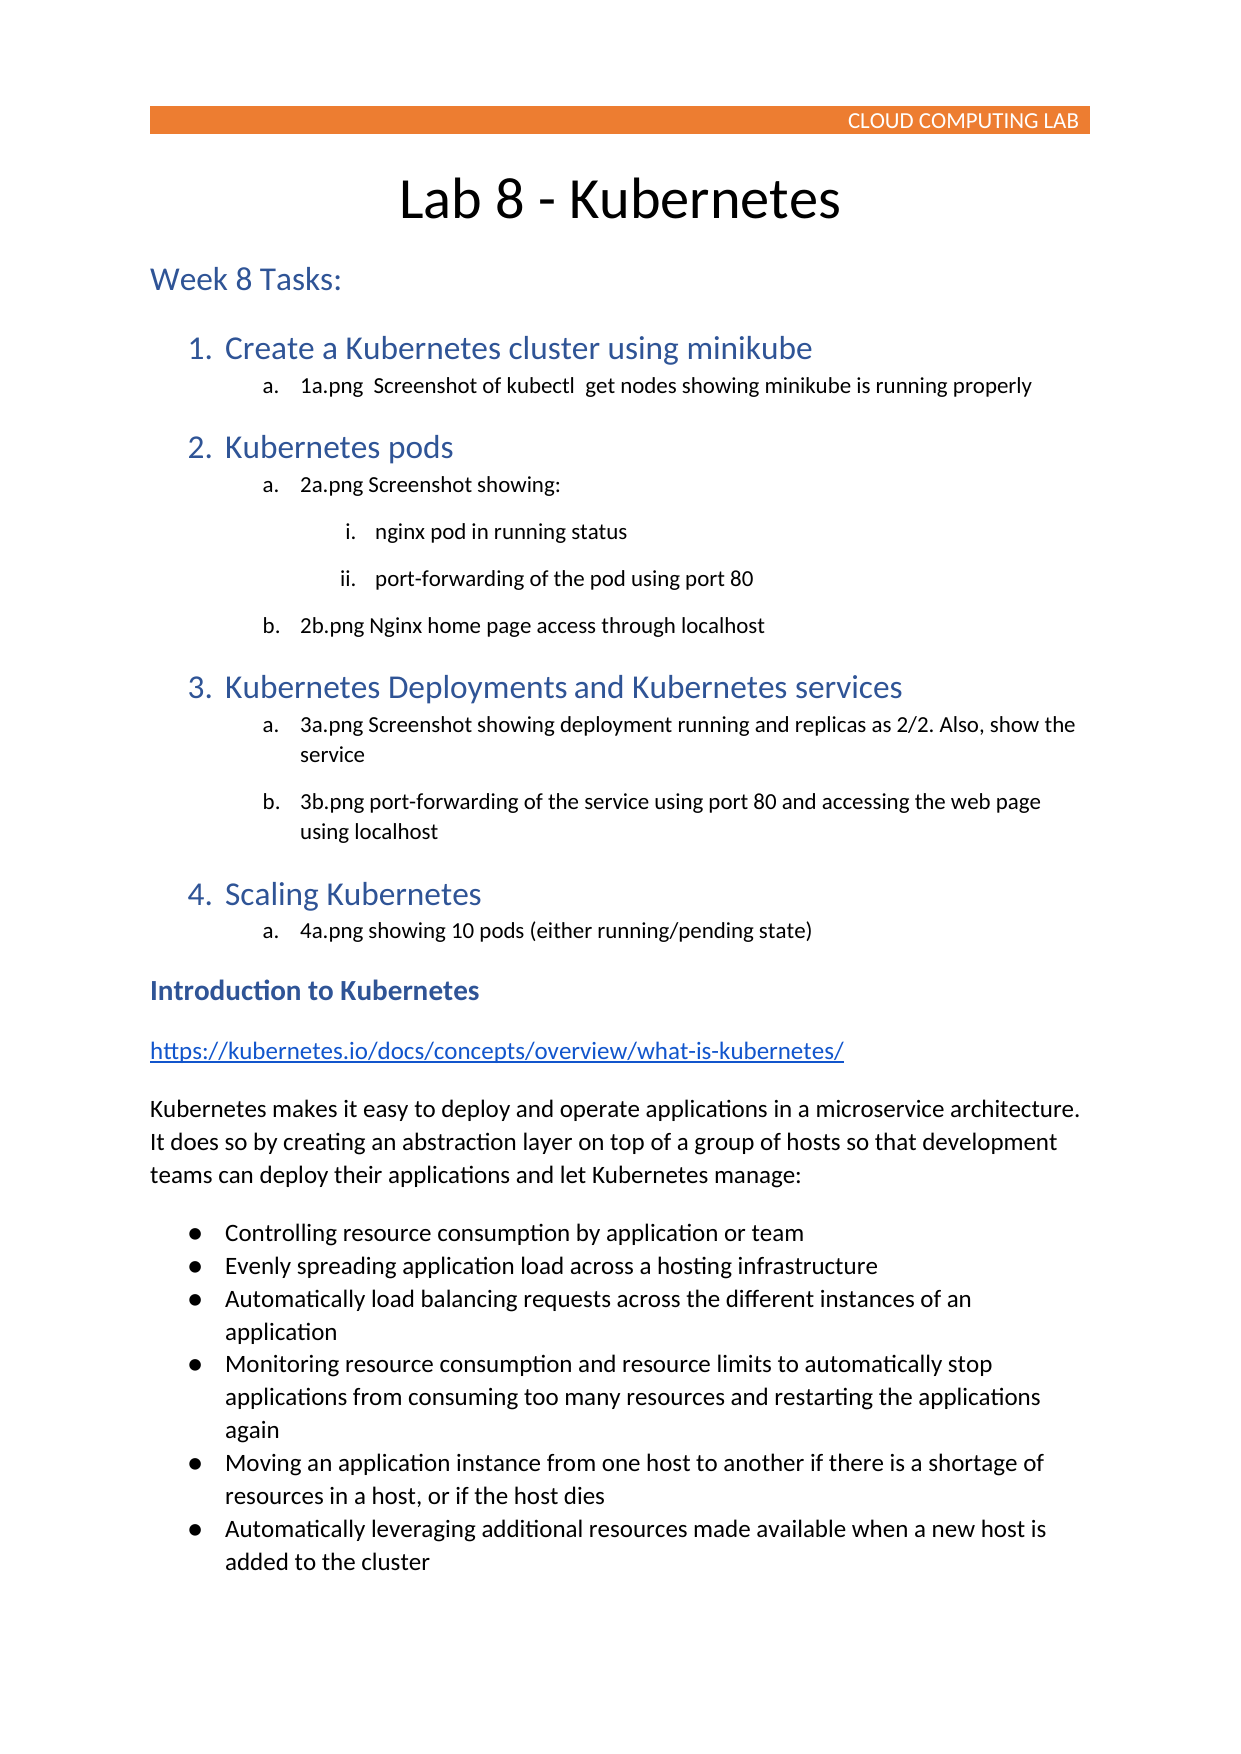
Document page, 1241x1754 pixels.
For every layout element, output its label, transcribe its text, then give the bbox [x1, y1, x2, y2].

list 3a.png Screenshot showing deployment running and replicas as 2/2. Also, show the service [262, 710, 1090, 768]
list Monitoring resource consumption and resource limits to automatically stop applications from consuming too many resources and restarting the applications again [187, 1348, 1090, 1445]
text https://kubernetes.io/docs/concepts/overview/what-is-kubernetes/ [150, 1035, 1090, 1066]
list Automatically leveraging additional resources made available when a new host is added to the cluster [187, 1513, 1090, 1577]
subtitle Week 8 Tasks: [150, 258, 1090, 299]
list 1a.png Screenshot of kubectl get nodes showing minikube is running properly [262, 371, 1090, 399]
list Evenly spreading application load across a hosting infrastructure [187, 1250, 1090, 1280]
list Controlling resource consumption by application or team [187, 1217, 1090, 1247]
subtitle Scaling Kubernetes [187, 873, 1090, 913]
subtitle Kubernetes pods [187, 426, 1090, 467]
list Automatically load balancing requests across the different instances of an application [187, 1283, 1090, 1346]
text Kubernetes makes it easy to deploy and operate applications in a microservice architecture. It does so by creating an abstraction layer on top of a group of hosts so that development teams can deploy their applications and let Kubernetes manage: [150, 1093, 1090, 1189]
list 4a.png showing 10 pods (either running/pending state) [262, 917, 1090, 944]
list 2b.png Nginx home page access through localhost [262, 611, 1090, 639]
list nginx pod in running status [356, 517, 1090, 545]
list Moving an application instance from one host to another if there is a shortage of resources in a host, or if the host dies [187, 1447, 1090, 1511]
text Introduction to Kubernetes [150, 972, 1090, 1007]
list 3b.png port-forwarding of the service using port 80 and accessing the web page using localhost [262, 787, 1090, 845]
subtitle Create a Kubernetes cluster using minikube [187, 327, 1090, 368]
subtitle Kubernetes Deployments and Kubernetes services [187, 666, 1090, 707]
list port-forwarding of the pod using port 80 [356, 564, 1090, 592]
title Lab 8 - Kubernetes [150, 162, 1090, 233]
list 2a.png Screenshot showing: [262, 470, 1090, 498]
